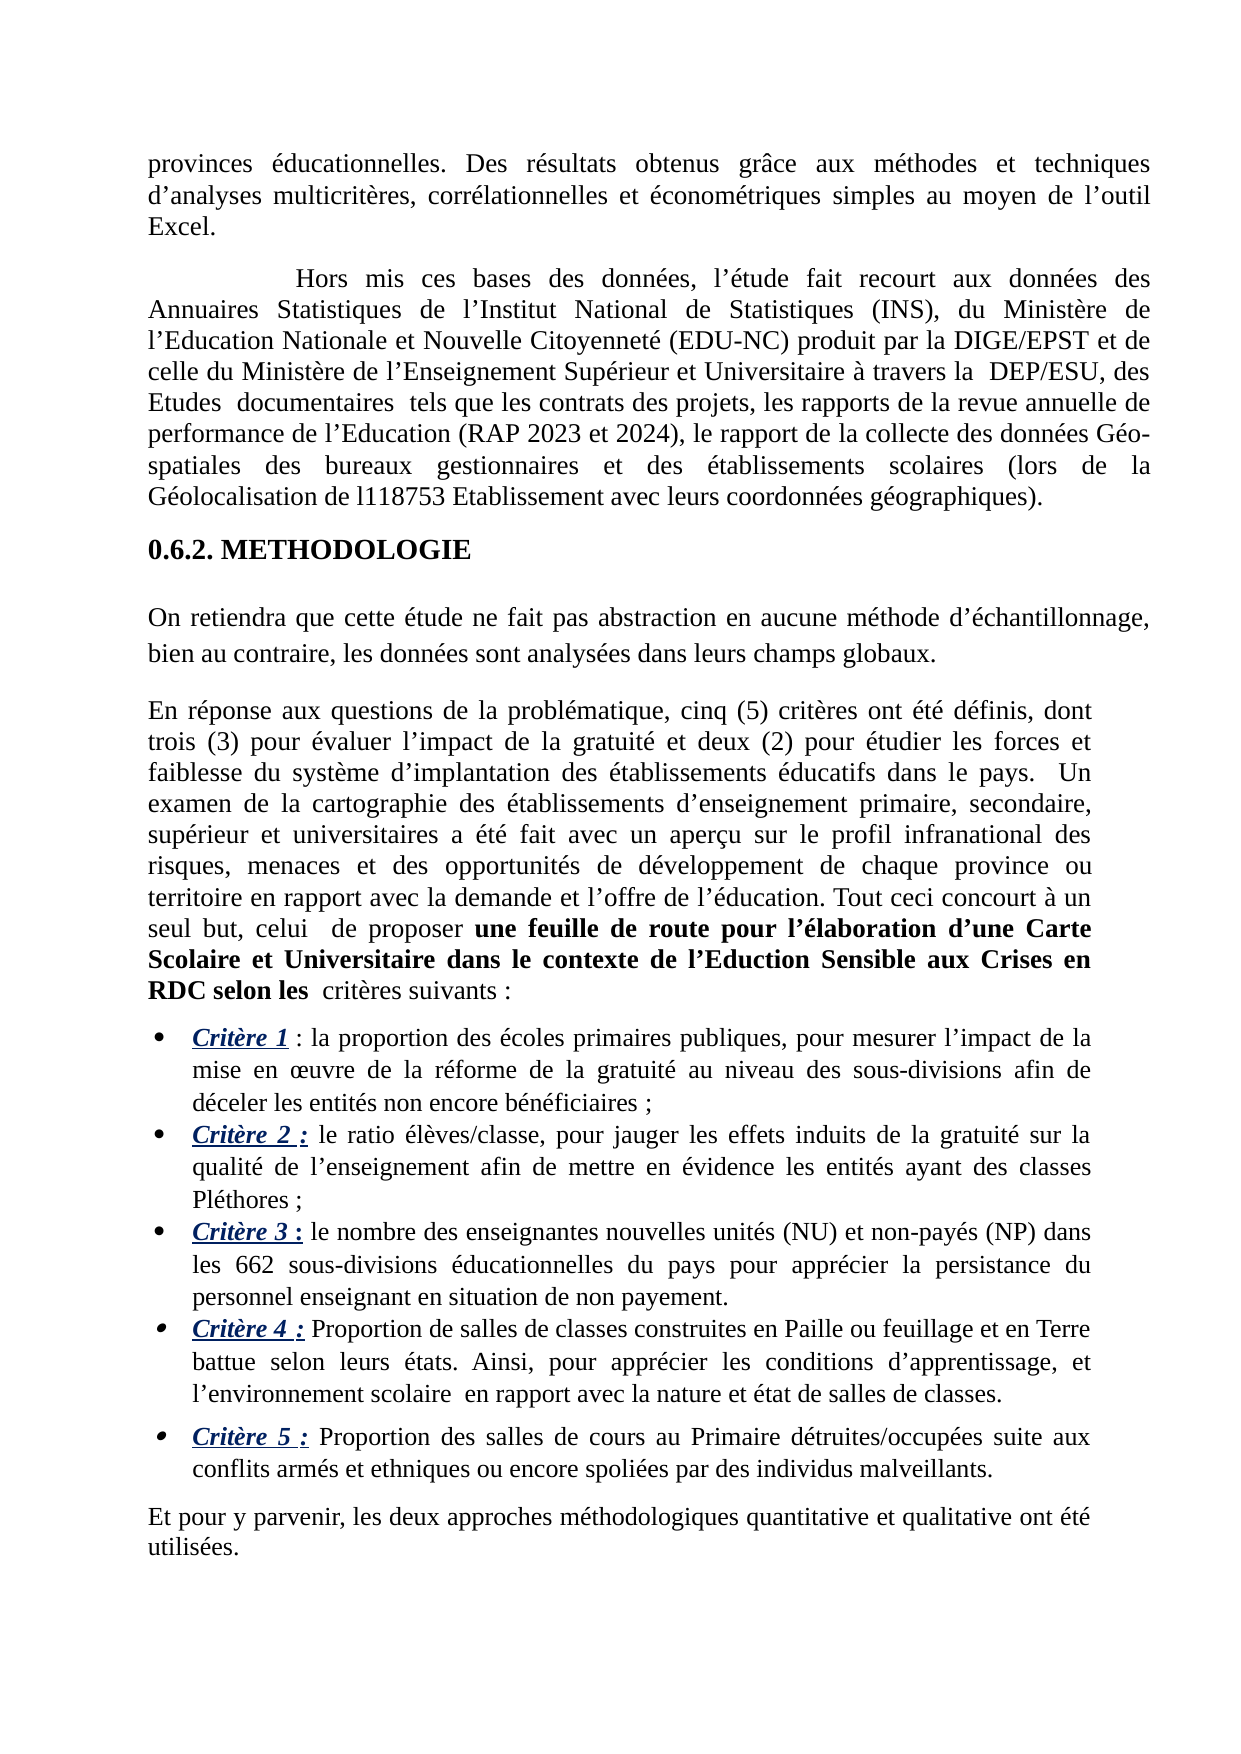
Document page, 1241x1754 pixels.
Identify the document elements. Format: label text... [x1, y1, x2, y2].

list Critère 2 : le ratio élèves/classe, pour jauger les effets induits de la gratuité sur la qualité de l’enseignement afin de mettre en évidence les entités ayant des classes Pléthores ; [154, 1119, 1093, 1214]
list Critère 5 : Proportion des salles de cours au Primaire détruites/occupées suite aux conflits armés et ethniques ou encore spoliées par des individus malveillants. [154, 1421, 1093, 1483]
text Hors mis ces bases des données, l’étude fait recourt aux données des Annuaires Statistiques de l’Institut National de Statistiques (INS), du Ministère de l’Education Nationale et Nouvelle Citoyenneté (EDU-NC) produit par la DIGE/EPST et de celle du Ministère de l’Enseignement Supérieur et Universitaire à travers la DEP/ESU, des Etudes documentaires tels que les contrats des projets, les rapports de la revue annuelle de performance de l’Education (RAP 2023 et 2024), le rapport de la collecte des données Géo-spatiales des bureaux gestionnaires et des établissements scolaires (lors de la Géolocalisation de l118753 Etablissement avec leurs coordonnées géographiques). [148, 262, 1152, 511]
text On retiendra que cette étude ne fait pas abstraction en aucune méthode d’échantillonnage, bien au contraire, les données sont analysées dans leurs champs globaux. [148, 601, 1152, 668]
list Critère 1 : la proportion des écoles primaires publiques, pour mesurer l’impact de la mise en œuvre de la réforme de la gratuité au niveau des sous-divisions afin de déceler les entités non encore bénéficiaires ; [154, 1022, 1093, 1117]
text Et pour y parvenir, les deux approches méthodologiques quantitative et qualitative ont été utilisées. [148, 1501, 1093, 1561]
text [148, 148, 1152, 241]
list Critère 4 : Proportion de salles de classes construites en Paille ou feuillage et en Terre battue selon leurs états. Ainsi, pour apprécier les conditions d’apprentissage, et l’environnement scolaire en rapport avec la nature et état de salles de classes. [154, 1313, 1093, 1408]
list Critère 3 : le nombre des enseignantes nouvelles unités (NU) et non-payés (NP) dans les 662 sous-divisions éducationnelles du pays pour apprécier la persistance du personnel enseignant en situation de non payement. [154, 1216, 1093, 1311]
text 0.6.2. METHODOLOGIE [148, 532, 1152, 565]
text En réponse aux questions de la problématique, cinq (5) critères ont été définis, dont trois (3) pour évaluer l’impact de la gratuité et deux (2) pour étudier les forces et faiblesse du système d’implantation des établissements éducatifs dans le pays. Un examen de la cartographie des établissements d’enseignement primaire, secondaire, supérieur et universitaires a été fait avec un aperçu sur le profil infranational des risques, menaces et des opportunités de développement de chaque province ou territoire en rapport avec la demande et l’offre de l’éducation. Tout ceci concourt à un seul but, celui de proposer une feuille de route pour l’élaboration d’une Carte Scolaire et Universitaire dans le contexte de l’Eduction Sensible aux Crises en RDC selon les critères suivants : [148, 694, 1093, 1005]
